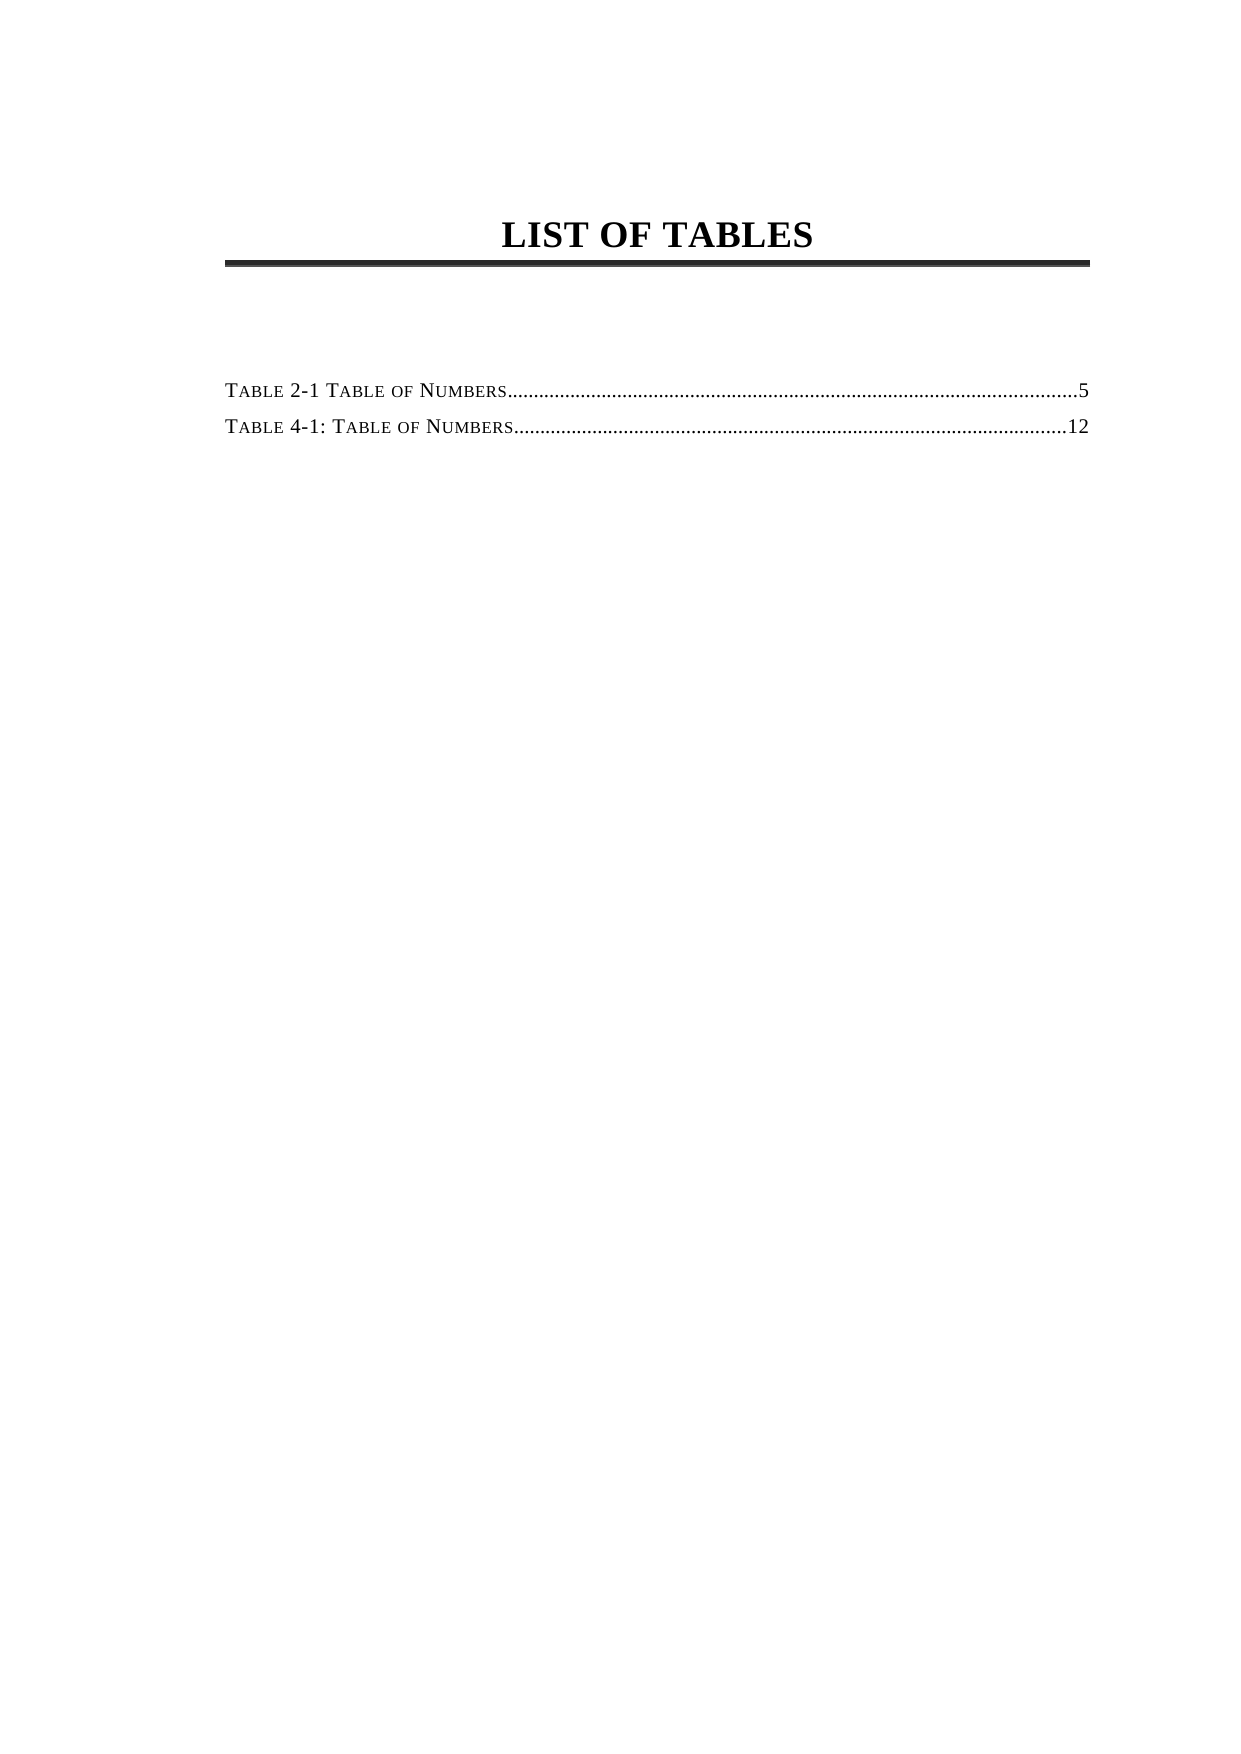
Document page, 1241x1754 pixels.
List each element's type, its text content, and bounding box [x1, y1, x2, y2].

text Table 4-1: Table of Numbers 12 [225, 414, 1090, 438]
text Table ‎2-1 Table of Numbers 5 [225, 378, 1090, 402]
subtitle LIST OF TABLES [225, 212, 1090, 258]
